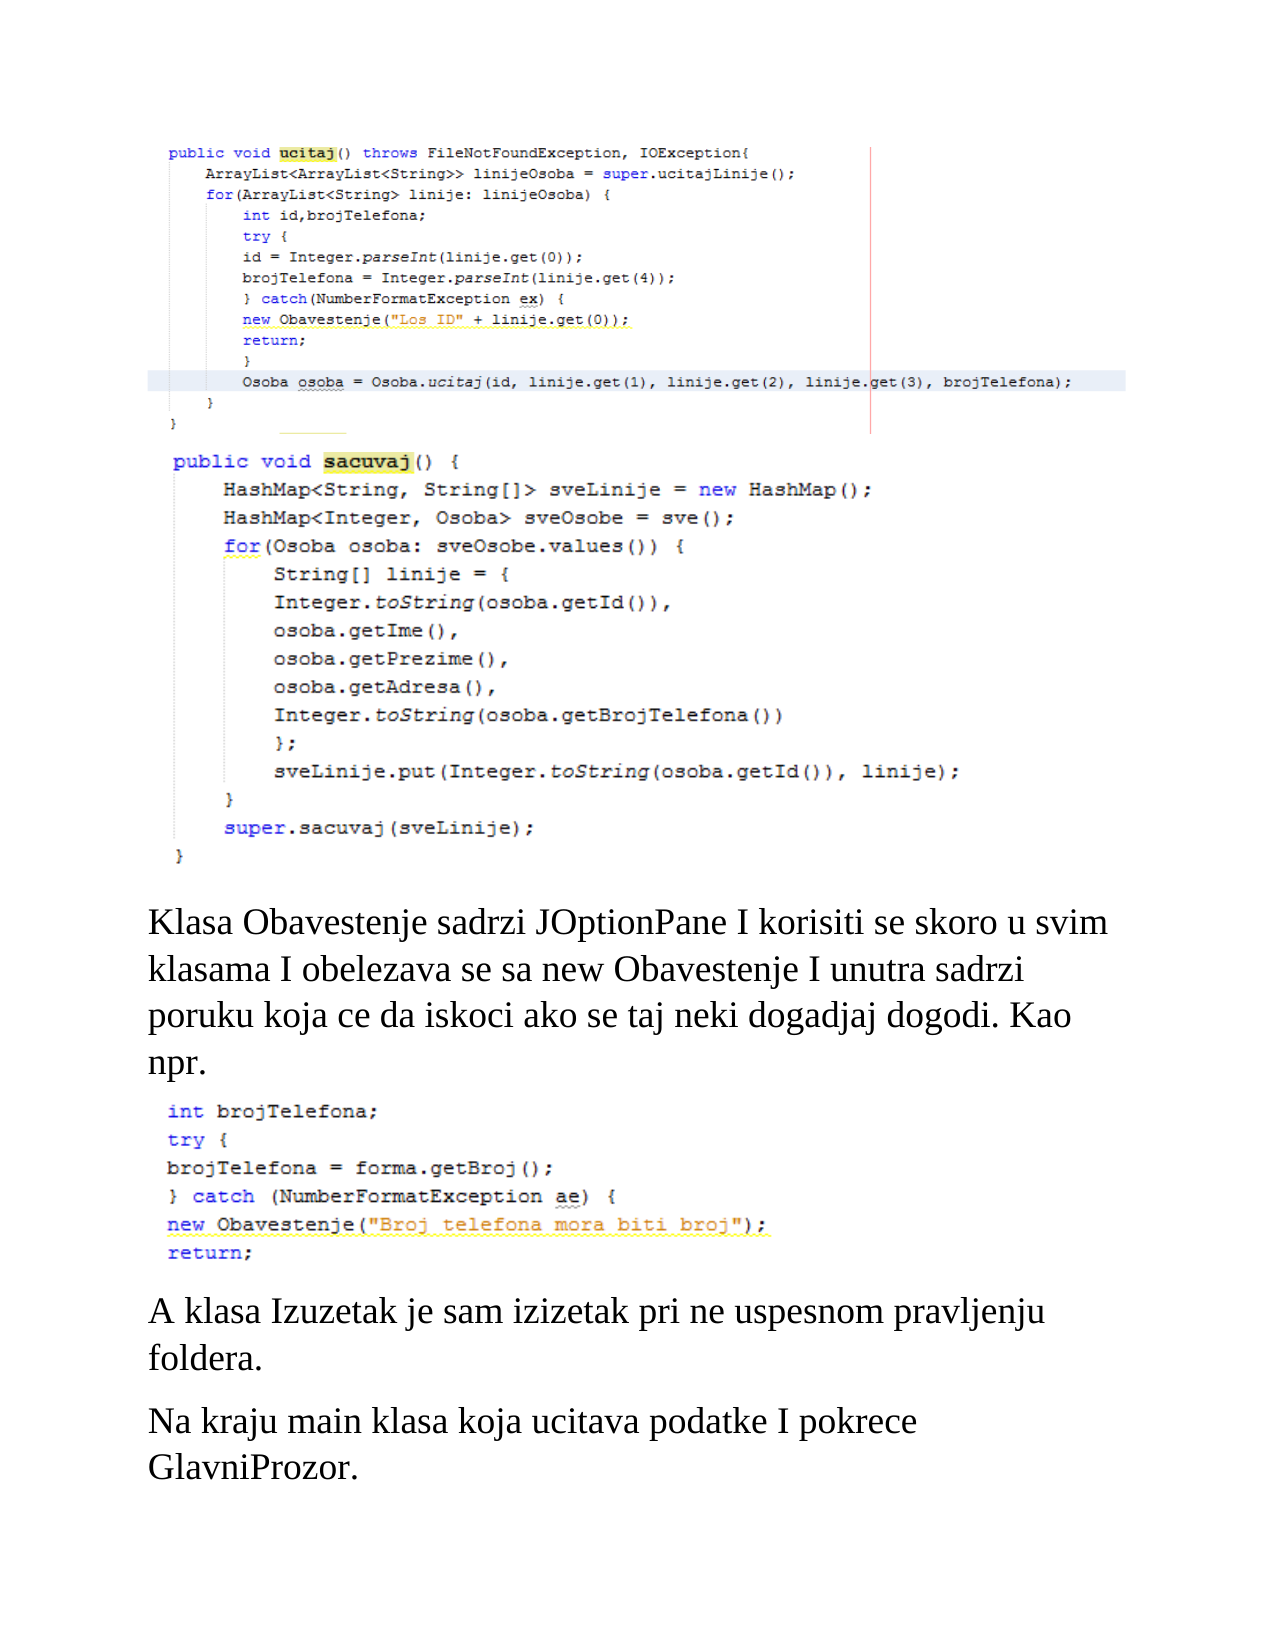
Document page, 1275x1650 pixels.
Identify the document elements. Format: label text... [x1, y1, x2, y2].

text Na kraju main klasa koja ucitava podatke I pokrece GlavniProzor. [148, 1398, 1127, 1488]
picture [147, 147, 1126, 434]
picture [147, 1102, 831, 1270]
text Klasa Obavestenje sadrzi JOptionPane I korisiti se skoro u svim klasama I obelezava se sa new Obavestenje I unutra sadrzi poruku koja ce da iskoci ako se taj neki dogadjaj dogodi. Kao npr. [148, 899, 1127, 1082]
picture [147, 452, 1026, 881]
text A klasa Izuzetak je sam izizetak pri ne uspesnom pravljenju foldera. [148, 1288, 1127, 1378]
